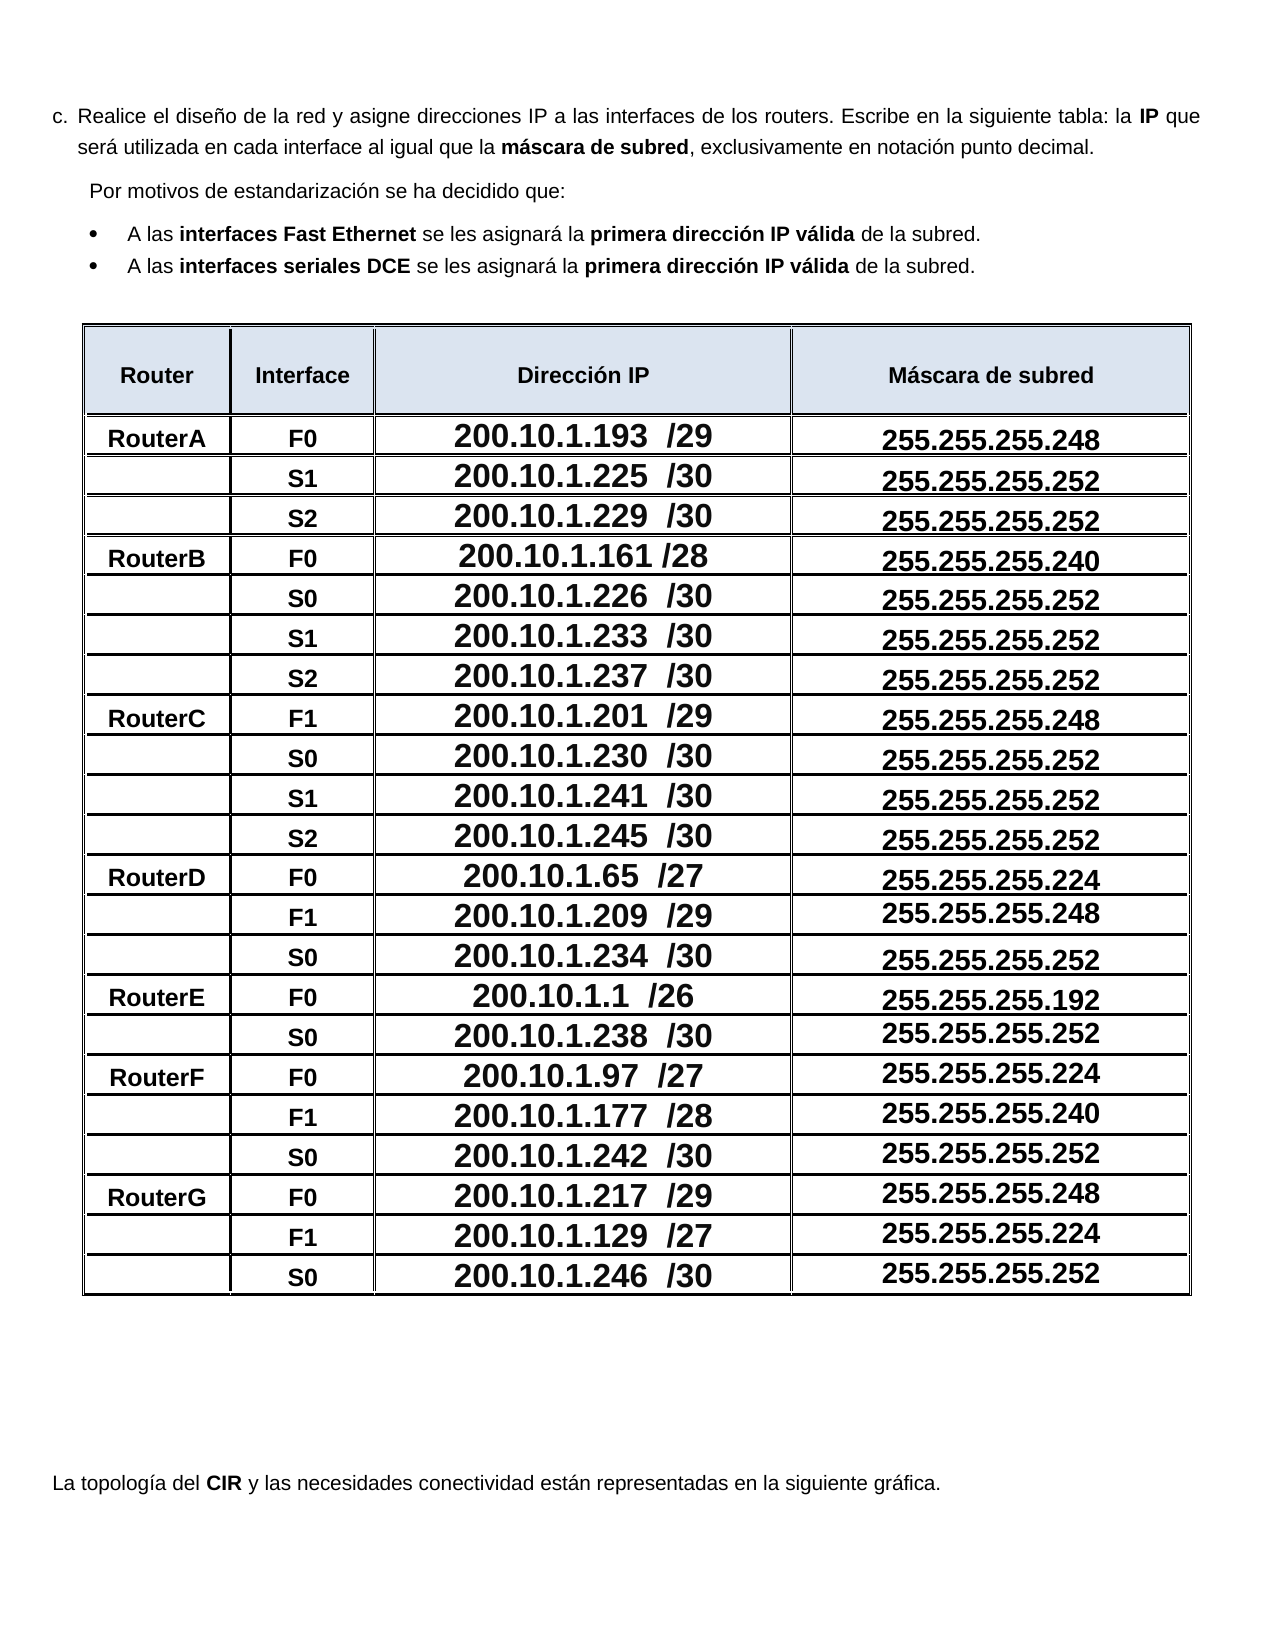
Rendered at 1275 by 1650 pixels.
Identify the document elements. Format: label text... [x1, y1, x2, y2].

table_cell 200.10.1.229 /30 [376, 497, 790, 533]
table_cell 200.10.1.65 /27 [376, 856, 790, 893]
table_cell 255.255.255.252 [793, 453, 1189, 493]
table_cell 255.255.255.248 [793, 693, 1190, 733]
table_cell S0 [232, 576, 373, 613]
table_cell 200.10.1.201 /29 [376, 696, 790, 733]
table_header Interface [230, 327, 375, 413]
table_cell RouterA [85, 413, 229, 453]
table_cell RouterE [83, 973, 229, 1013]
table_cell 200.10.1.177 /28 [376, 1096, 790, 1133]
table_cell S2 [232, 816, 373, 853]
table_cell 255.255.255.224 [793, 1213, 1190, 1253]
table_cell S0 [232, 1136, 373, 1173]
table_cell RouterF [83, 1053, 229, 1093]
table_cell S1 [232, 776, 373, 813]
table_cell 200.10.1.193 /29 [376, 417, 790, 453]
table_cell F1 [232, 1216, 373, 1253]
table_cell 200.10.1.242 /30 [376, 1136, 790, 1173]
table_cell 200.10.1.237 /30 [376, 656, 790, 693]
table_cell 255.255.255.252 [793, 1013, 1190, 1053]
table_cell F0 [232, 856, 373, 893]
table_cell 255.255.255.224 [793, 1053, 1190, 1093]
table_cell 255.255.255.248 [793, 1173, 1190, 1213]
table_cell S1 [232, 616, 373, 653]
table_cell [83, 653, 229, 693]
table_cell F1 [232, 896, 373, 933]
table_cell [83, 613, 229, 653]
table_cell 255.255.255.252 [793, 653, 1190, 693]
table_header Máscara de subred [792, 327, 1189, 413]
table_cell F0 [232, 417, 373, 453]
table_cell S0 [232, 1016, 373, 1053]
table_cell 200.10.1.233 /30 [376, 616, 790, 653]
table_cell F1 [232, 696, 373, 733]
table_cell S0 [230, 1256, 375, 1293]
table_cell 255.255.255.252 [793, 813, 1190, 853]
table_cell 200.10.1.1 /26 [376, 976, 790, 1013]
list A las interfaces seriales DCE se les asignará la primera dirección IP válida de la subred. [89, 248, 1215, 279]
table_cell 200.10.1.246 /30 [375, 1256, 792, 1293]
table_cell 255.255.255.252 [793, 773, 1190, 813]
table_cell RouterB [85, 533, 229, 573]
table_cell 200.10.1.217 /29 [376, 1176, 790, 1213]
table_cell RouterC [83, 693, 229, 733]
table_cell F1 [232, 1096, 373, 1133]
table_cell F0 [232, 976, 373, 1013]
table_cell 255.255.255.252 [793, 733, 1190, 773]
table_cell F0 [232, 1056, 373, 1093]
text La topología del CIR y las necesidades conectividad están representadas en la siguiente gráfica. [52, 1471, 1215, 1495]
table_cell 255.255.255.192 [793, 973, 1190, 1013]
table_cell 255.255.255.240 [793, 533, 1189, 573]
table_cell [83, 1133, 229, 1173]
list A las interfaces Fast Ethernet se les asignará la primera dirección IP válida de la subred. [89, 217, 1215, 248]
table_cell [83, 1213, 229, 1253]
table_cell [83, 573, 229, 613]
table_header Dirección IP [375, 327, 792, 413]
table_cell [83, 813, 229, 853]
table_cell RouterG [83, 1173, 229, 1213]
table_header Router [85, 327, 230, 413]
table_cell [85, 493, 229, 533]
table_cell 200.10.1.230 /30 [376, 736, 790, 773]
table_cell RouterD [83, 853, 229, 893]
table_cell 255.255.255.252 [792, 1253, 1190, 1293]
table_cell 255.255.255.224 [793, 853, 1190, 893]
table_cell [83, 733, 229, 773]
table_cell 200.10.1.97 /27 [376, 1056, 790, 1093]
table_cell [83, 893, 229, 933]
table_cell 255.255.255.252 [793, 493, 1189, 533]
table_cell 255.255.255.252 [793, 933, 1190, 973]
table_cell 200.10.1.238 /30 [376, 1016, 790, 1053]
table_cell 200.10.1.209 /29 [376, 896, 790, 933]
table_cell [85, 453, 229, 493]
table_cell 200.10.1.161 /28 [376, 537, 790, 573]
table_cell 200.10.1.129 /27 [376, 1216, 790, 1253]
table_cell 255.255.255.252 [793, 1133, 1190, 1173]
table_cell F0 [232, 1176, 373, 1213]
table_cell 255.255.255.252 [793, 573, 1190, 613]
table_cell 255.255.255.248 [793, 413, 1189, 453]
table_cell 255.255.255.252 [793, 613, 1190, 653]
list Realice el diseño de la red y asigne direcciones IP a las interfaces de los routers. Escribe en la siguiente tabla: la IP que será utilizada en cada interface al igual que la máscara de subred, exclusivamente en notación punto decimal. [52, 98, 1200, 161]
table_cell [83, 1093, 229, 1133]
table_cell [83, 1253, 230, 1293]
table_cell S0 [232, 936, 373, 973]
table_cell S1 [232, 457, 373, 493]
table_cell [83, 933, 229, 973]
table_cell [83, 1013, 229, 1053]
table_cell 200.10.1.234 /30 [376, 936, 790, 973]
table_cell [83, 773, 229, 813]
text Por motivos de estandarización se ha decidido que: [89, 173, 1215, 204]
table_cell 200.10.1.225 /30 [376, 457, 790, 493]
table_cell S0 [232, 736, 373, 773]
table_cell 200.10.1.245 /30 [376, 816, 790, 853]
table_cell F0 [232, 537, 373, 573]
table_cell 200.10.1.226 /30 [376, 576, 790, 613]
table_cell S2 [232, 497, 373, 533]
table_cell 255.255.255.248 [793, 893, 1190, 933]
table_cell 200.10.1.241 /30 [376, 776, 790, 813]
table_cell 255.255.255.240 [793, 1093, 1190, 1133]
table_cell S2 [232, 656, 373, 693]
